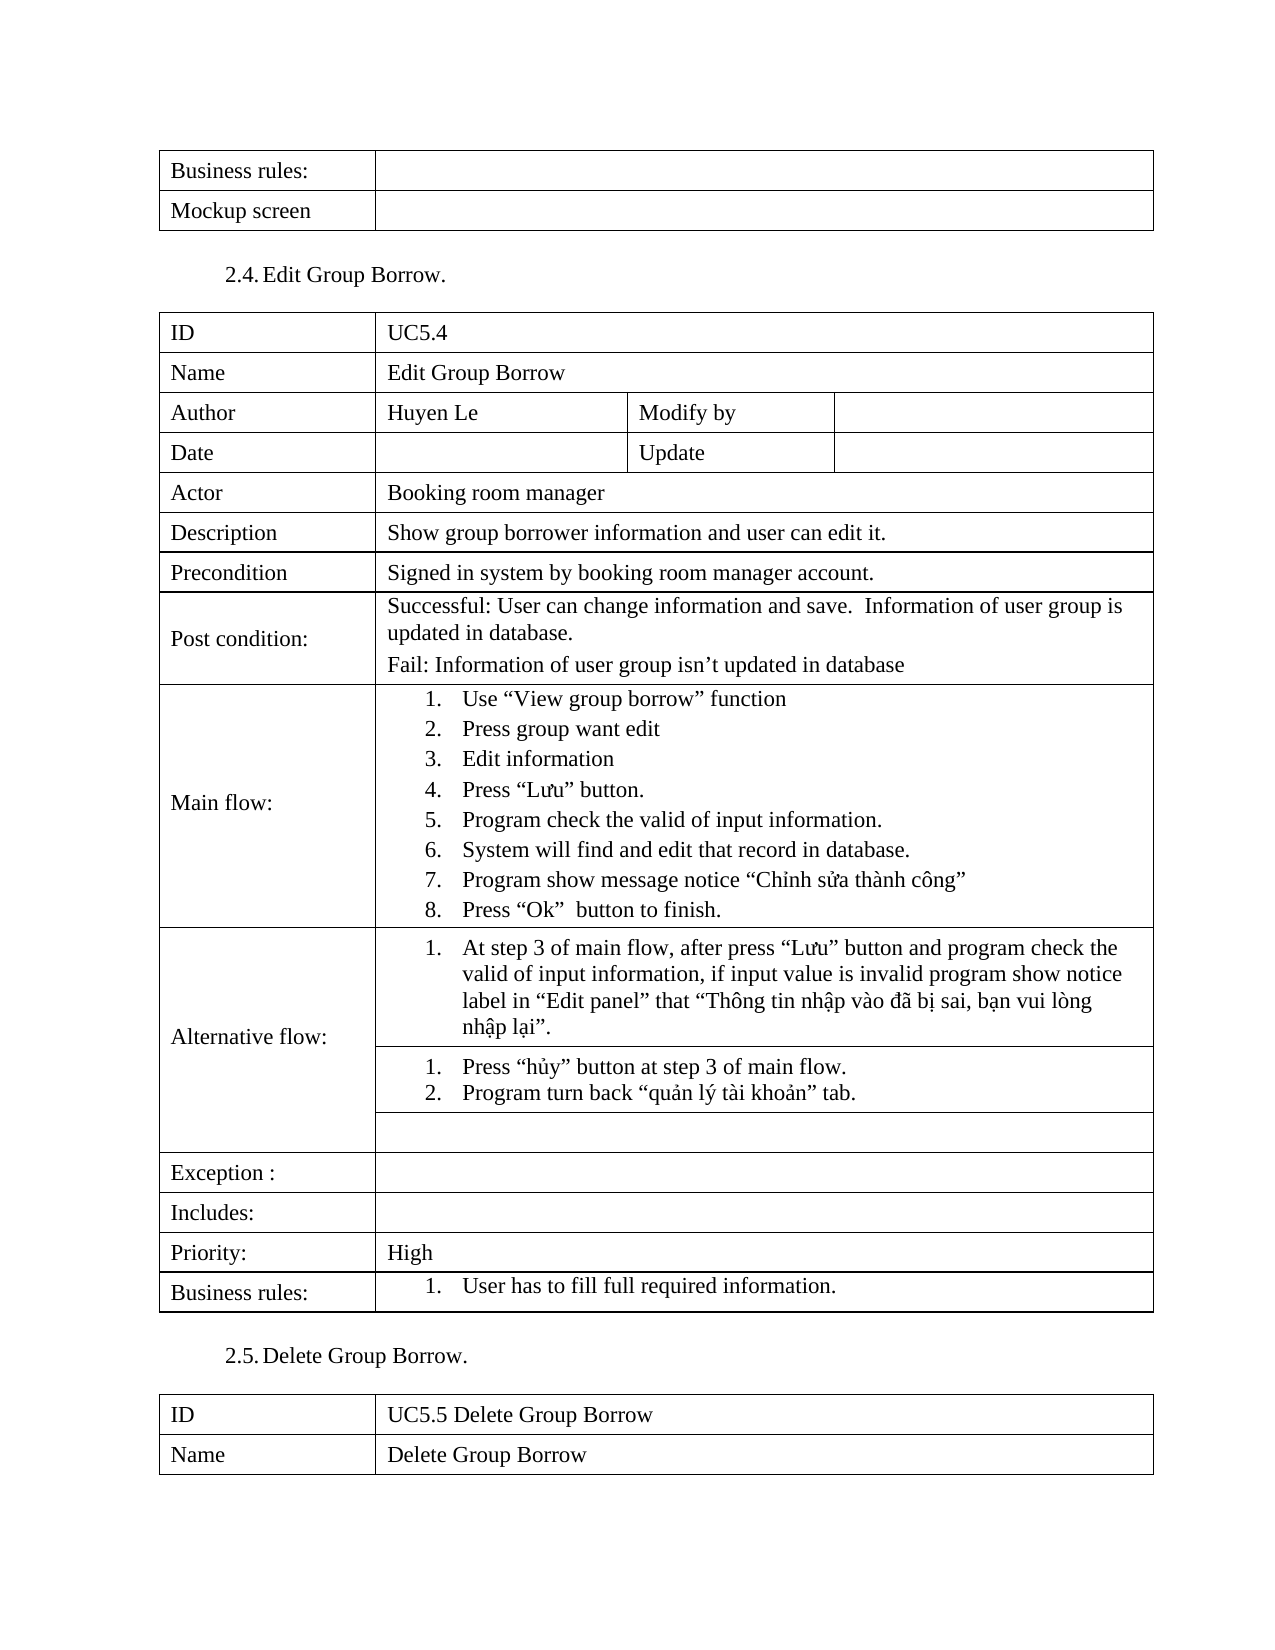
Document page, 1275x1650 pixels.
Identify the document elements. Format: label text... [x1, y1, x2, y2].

table_cell [376, 151, 1153, 190]
table_cell Business rules: [160, 151, 375, 190]
table_cell Edit Group Borrow [376, 353, 1153, 392]
table_cell Author [160, 393, 375, 432]
table_cell Signed in system by booking room manager account. [376, 553, 1153, 591]
table_cell Description [160, 513, 375, 551]
table_cell [376, 433, 627, 472]
table_cell Show group borrower information and user can edit it. [376, 513, 1153, 551]
table_cell High [376, 1233, 1153, 1271]
table_cell Modify by [628, 393, 834, 432]
table_cell [376, 191, 1153, 230]
table_cell Business rules: [160, 1273, 375, 1311]
table_cell Post condition: [160, 593, 375, 684]
table_cell Date [160, 433, 375, 472]
table_cell Booking room manager [376, 473, 1153, 512]
table_cell [376, 1193, 1153, 1232]
table_cell [835, 433, 1153, 472]
table_cell Priority: [160, 1233, 375, 1271]
table_cell Name [160, 1435, 375, 1473]
list Delete Group Borrow. [225, 1343, 1125, 1369]
table_cell Huyen Le [376, 393, 627, 432]
table_header ID [160, 1395, 375, 1433]
table_cell Main flow: [160, 685, 375, 927]
table_header UC5.5 Delete Group Borrow [376, 1395, 1153, 1433]
table_cell Press “hủy” button at step 3 of main flow. Program turn back “quản lý tài khoản” tab. [376, 1047, 1153, 1112]
table_cell Includes: [160, 1193, 375, 1232]
table_cell Delete Group Borrow [376, 1435, 1153, 1473]
table_cell User has to fill full required information. [376, 1273, 1153, 1311]
table_cell Update [628, 433, 834, 472]
list Edit Group Borrow. [225, 261, 1125, 287]
table_cell Exception : [160, 1153, 375, 1192]
table_cell Name [160, 353, 375, 392]
table_cell Alternative flow: [160, 928, 375, 1152]
table_cell Actor [160, 473, 375, 512]
table_cell Use “View group borrow” function Press group want edit Edit information Press “Lưu” button. Program check the valid of input information. System will find and edit that record in database. Program show message notice “Chỉnh sửa thành công” Press “Ok” button to finish. [376, 685, 1153, 927]
table_header ID [160, 313, 375, 352]
table_cell Mockup screen [160, 191, 375, 230]
table_header UC5.4 [376, 313, 1153, 352]
table_cell At step 3 of main flow, after press “Lưu” button and program check the valid of input information, if input value is invalid program show notice label in “Edit panel” that “Thông tin nhập vào đã bị sai, bạn vui lòng nhập lại”. [376, 928, 1153, 1046]
table_cell [376, 1113, 1153, 1152]
table_cell [835, 393, 1153, 432]
table_cell Successful: User can change information and save. Information of user group is updated in database. Fail: Information of user group isn’t updated in database [376, 593, 1153, 684]
table_cell [376, 1153, 1153, 1192]
table_cell Precondition [160, 553, 375, 591]
